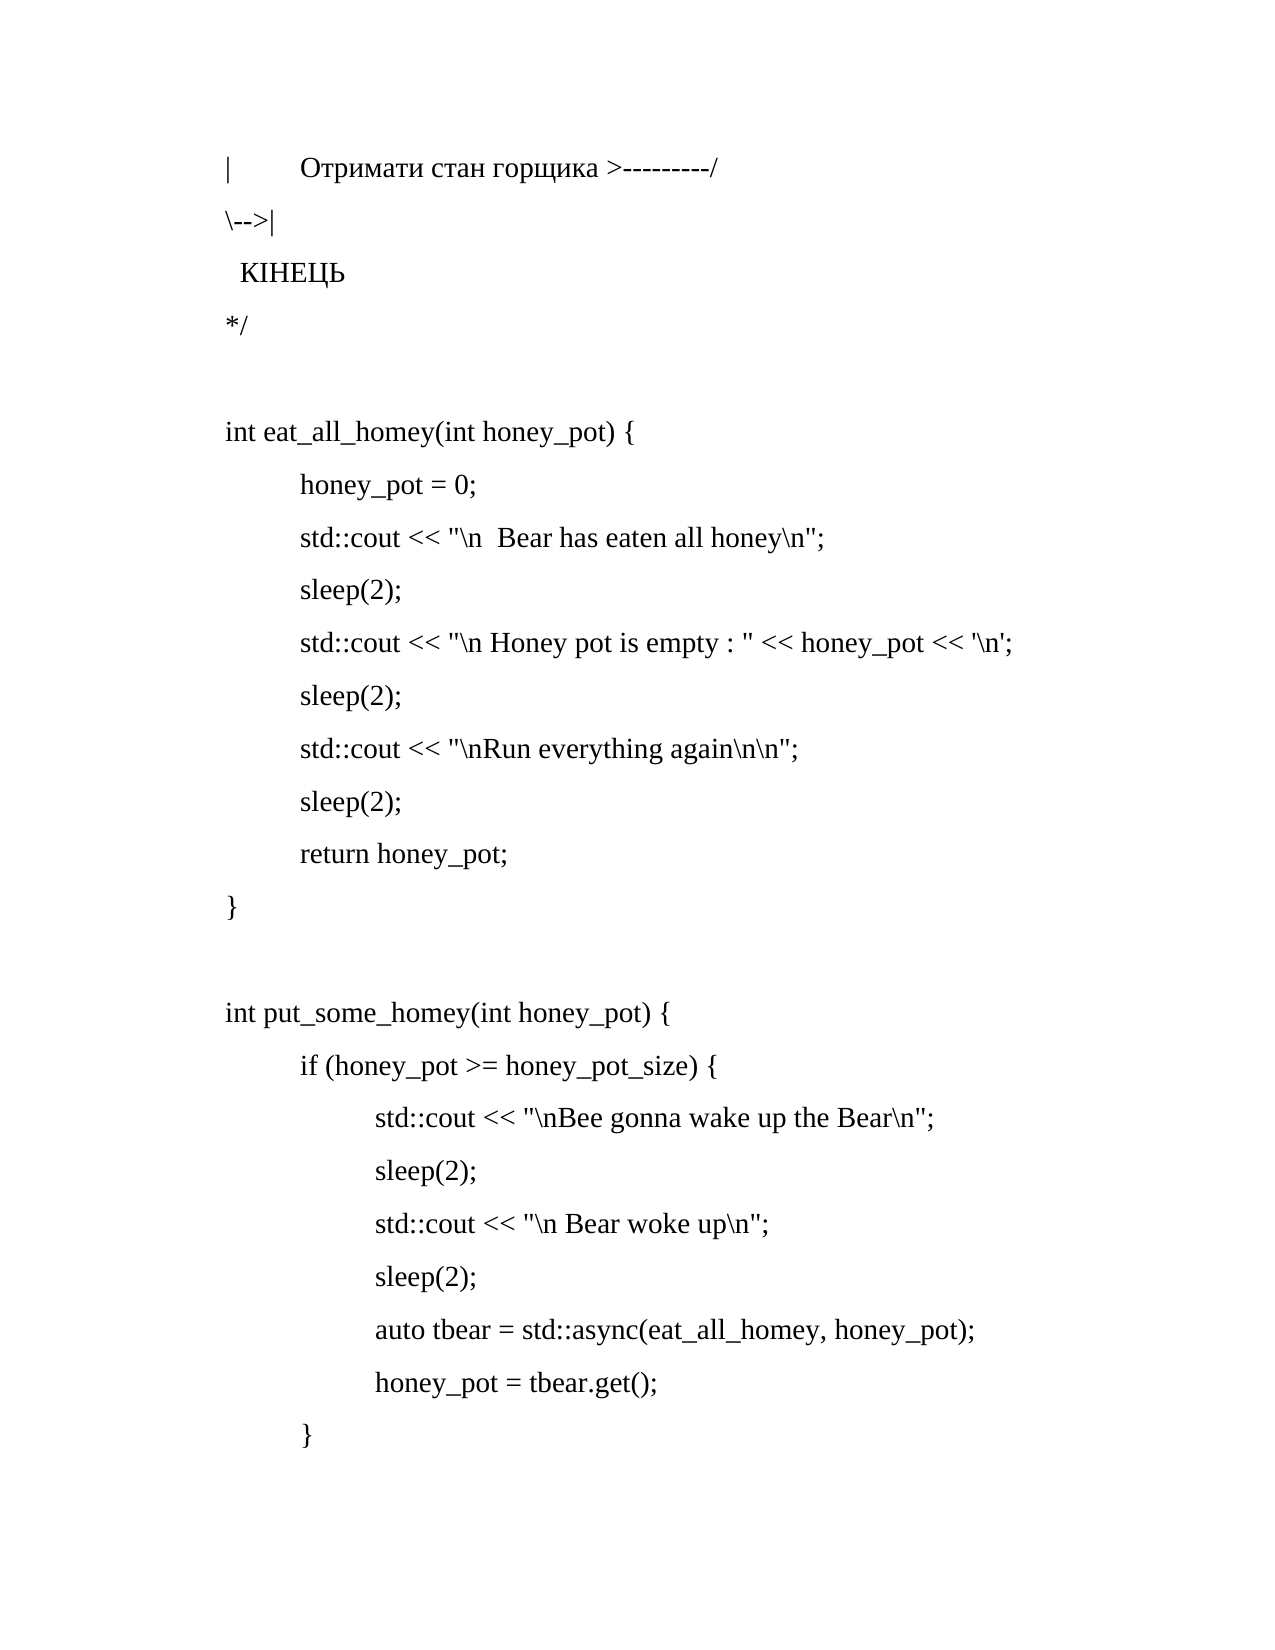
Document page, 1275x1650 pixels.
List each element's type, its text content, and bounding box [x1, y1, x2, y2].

text int put_some_homey(int honey_pot) { [225, 995, 1125, 1028]
text honey_pot = tbear.get(); [225, 1365, 1125, 1398]
text std::cout << "\n Honey pot is empty : " << honey_pot << '\n'; [225, 625, 1125, 659]
text \-->| [225, 203, 1125, 236]
text auto tbear = std::async(eat_all_homey, honey_pot); [225, 1312, 1125, 1345]
text int eat_all_homey(int honey_pot) { [225, 414, 1125, 448]
text КІНЕЦЬ [225, 256, 1125, 289]
text } [225, 889, 1125, 923]
text std::cout << "\n Bear has eaten all honey\n"; [225, 520, 1125, 553]
text honey_pot = 0; [225, 467, 1125, 500]
text } [225, 1417, 1125, 1451]
text if (honey_pot >= honey_pot_size) { [225, 1048, 1125, 1081]
text */ [225, 308, 1125, 342]
text sleep(2); [225, 572, 1125, 606]
text std::cout << "\nRun everything again\n\n"; [225, 731, 1125, 764]
text return honey_pot; [225, 837, 1125, 870]
text std::cout << "\nBee gonna wake up the Bear\n"; [225, 1101, 1125, 1134]
text sleep(2); [225, 1259, 1125, 1293]
text | Отримати стан горщика >---------/ [225, 150, 1125, 183]
text sleep(2); [225, 678, 1125, 712]
text sleep(2); [225, 1153, 1125, 1187]
text sleep(2); [225, 784, 1125, 817]
text std::cout << "\n Bear woke up\n"; [225, 1206, 1125, 1240]
